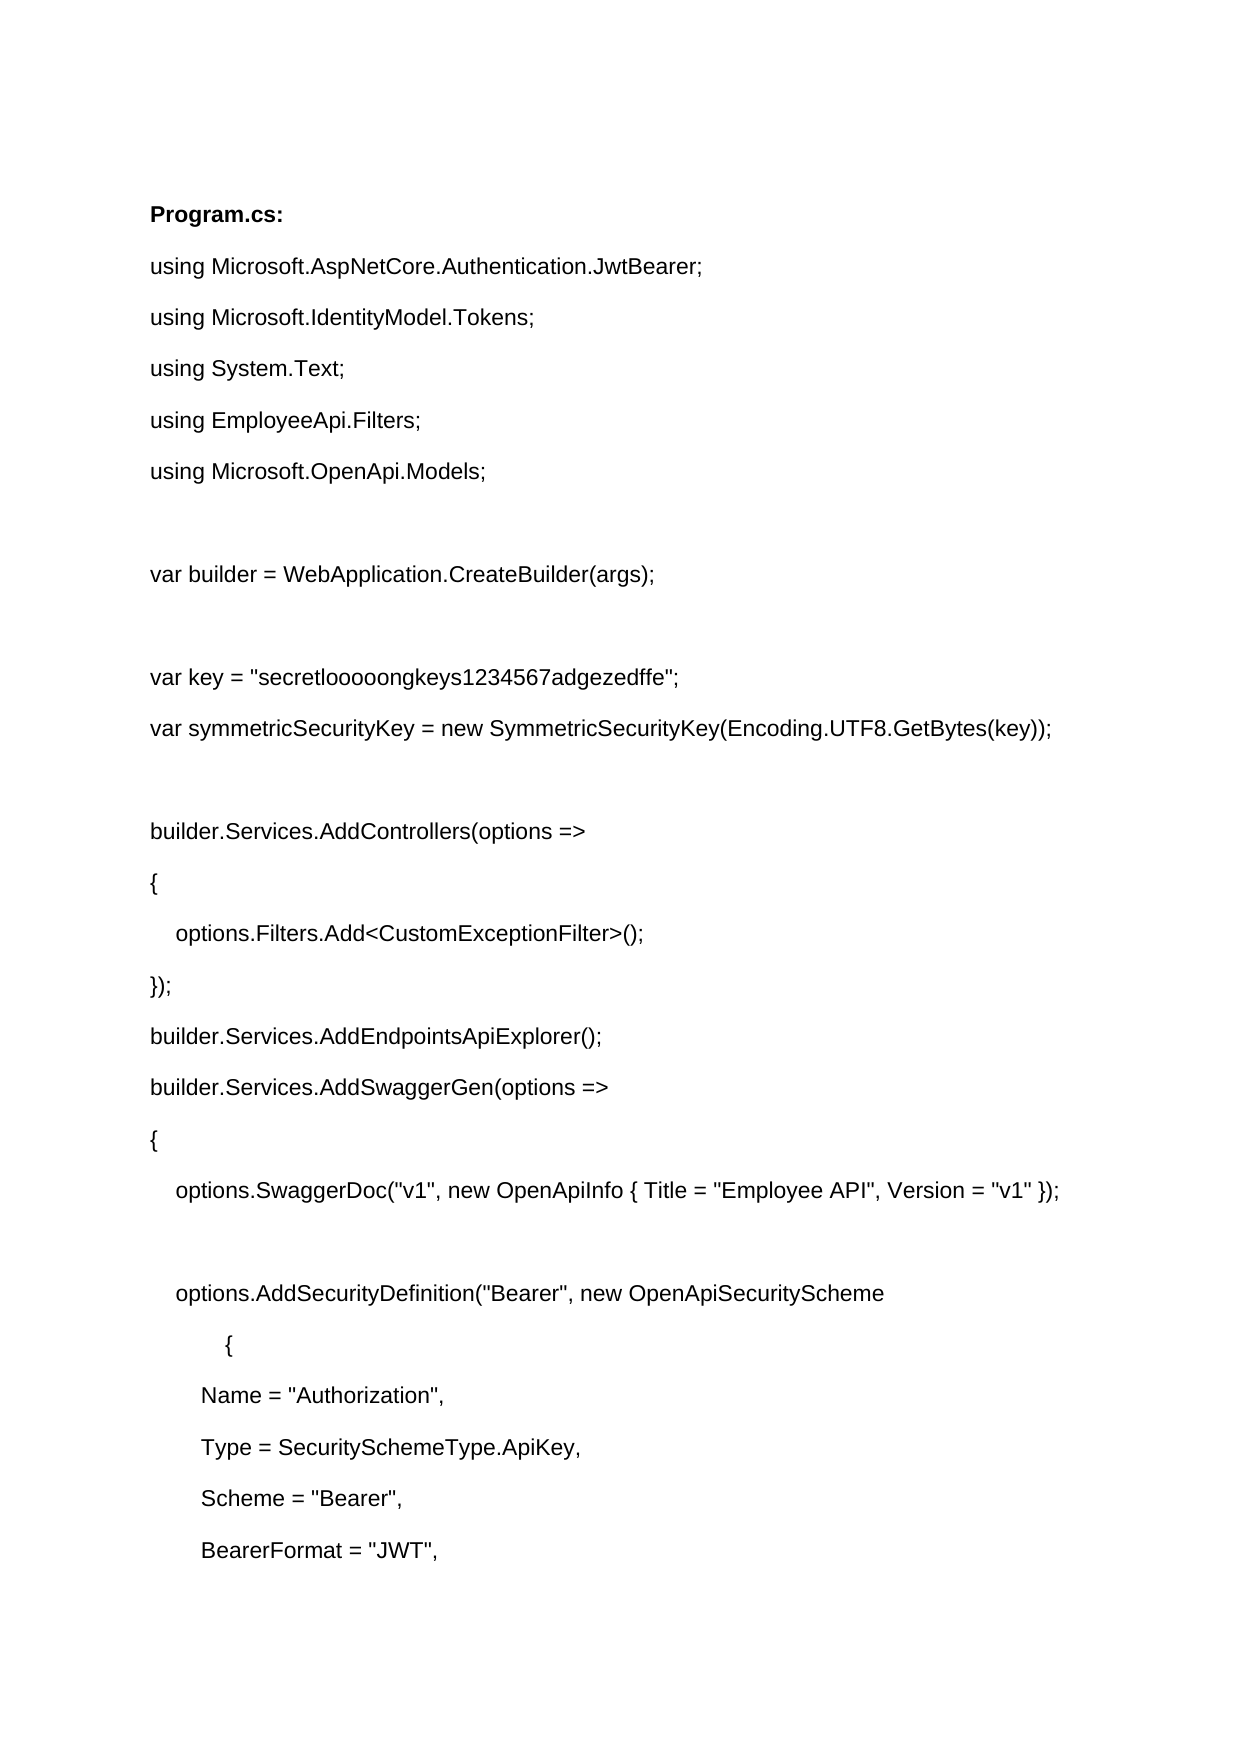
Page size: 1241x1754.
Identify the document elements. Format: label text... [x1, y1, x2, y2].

text using Microsoft.OpenApi.Models; [150, 458, 1090, 484]
text builder.Services.AddEndpointsApiExplorer(); [150, 1023, 1090, 1049]
text Name = "Authorization", [150, 1382, 1090, 1409]
text var key = "secretlooooongkeys1234567adgezedffe"; [150, 663, 1090, 690]
text var symmetricSecurityKey = new SymmetricSecurityKey(Encoding.UTF8.GetBytes(key)); [150, 715, 1090, 741]
text using Microsoft.IdentityModel.Tokens; [150, 304, 1090, 330]
text options.AddSecurityDefinition("Bearer", new OpenApiSecurityScheme [150, 1280, 1090, 1306]
text Type = SecuritySchemeType.ApiKey, [150, 1434, 1090, 1460]
text { [150, 1126, 1090, 1152]
text var builder = WebApplication.CreateBuilder(args); [150, 561, 1090, 587]
text Program.cs: [150, 201, 1090, 228]
text builder.Services.AddControllers(options => [150, 818, 1090, 844]
text options.Filters.Add<CustomExceptionFilter>(); [150, 920, 1090, 947]
text options.SwaggerDoc("v1", new OpenApiInfo { Title = "Employee API", Version = "v1" }); [150, 1177, 1090, 1203]
text BearerFormat = "JWT", [150, 1537, 1090, 1563]
text }); [150, 972, 1090, 998]
text using Microsoft.AspNetCore.Authentication.JwtBearer; [150, 253, 1090, 279]
text { [150, 1331, 1090, 1357]
text using EmployeeApi.Filters; [150, 407, 1090, 433]
text Scheme = "Bearer", [150, 1485, 1090, 1512]
text using System.Text; [150, 355, 1090, 382]
text builder.Services.AddSwaggerGen(options => [150, 1074, 1090, 1101]
text { [150, 869, 1090, 895]
